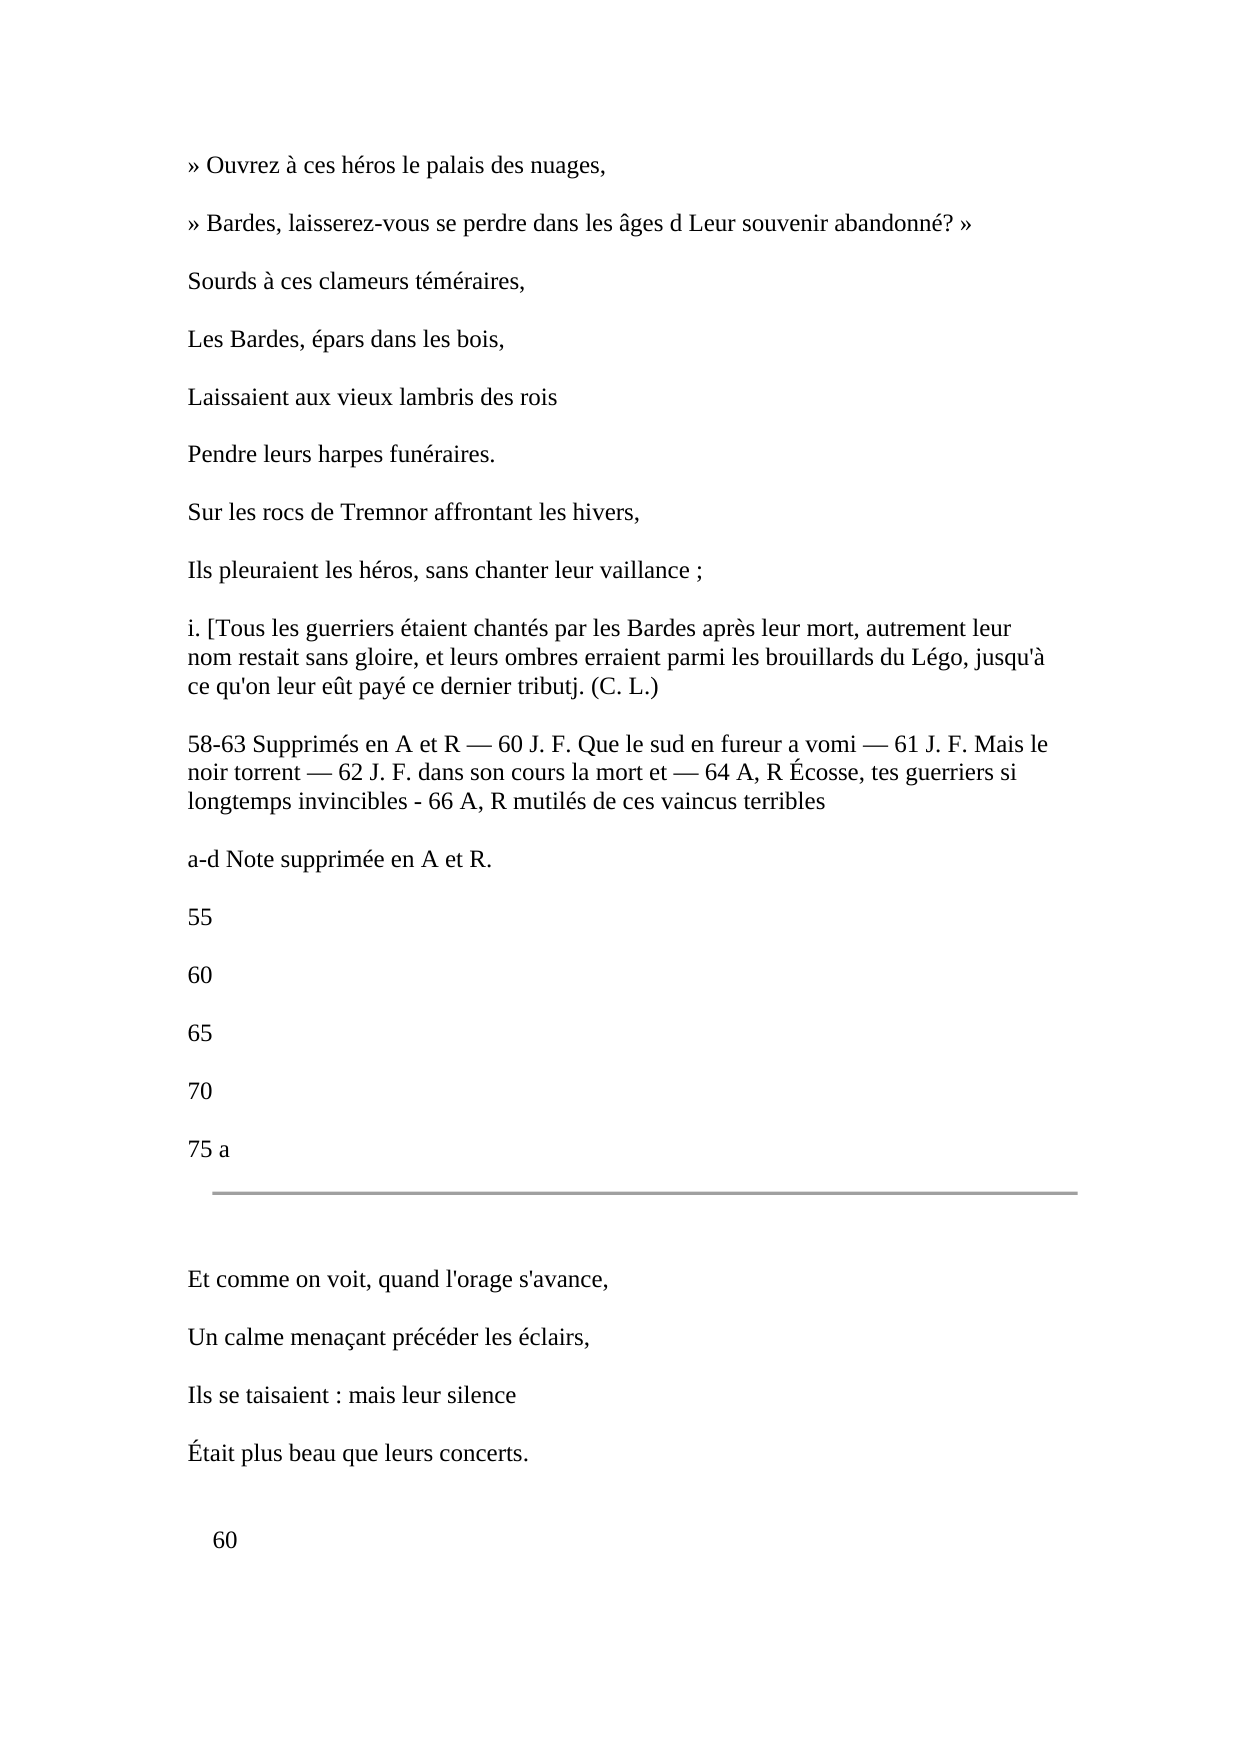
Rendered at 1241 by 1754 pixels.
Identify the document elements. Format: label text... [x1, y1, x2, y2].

text 60 [187, 960, 1053, 989]
text i. [Tous les guerriers étaient chantés par les Bardes après leur mort, autrement leur nom restait sans gloire, et leurs ombres erraient parmi les brouillards du Légo, jusqu'à ce qu'on leur eût payé ce dernier tributj. (C. L.) [187, 613, 1053, 699]
text Ils pleuraient les héros, sans chanter leur vaillance ; [187, 555, 1053, 584]
text Ils se taisaient : mais leur silence [187, 1380, 1053, 1408]
text 55 [187, 902, 1053, 931]
text Sur les rocs de Tremnor affrontant les hivers, [187, 497, 1053, 526]
text 75 a [187, 1134, 1053, 1162]
text Était plus beau que leurs concerts. [187, 1438, 1053, 1466]
text » Ouvrez à ces héros le palais des nuages, [187, 150, 1053, 179]
text Laissaient aux vieux lambris des rois [187, 382, 1053, 410]
text 65 [187, 1018, 1053, 1047]
text Sourds à ces clameurs téméraires, [187, 266, 1053, 294]
text Et comme on voit, quand l'orage s'avance, [187, 1264, 1053, 1293]
text a-d Note supprimée en A et R. [187, 844, 1053, 873]
text » Bardes, laisserez-vous se perdre dans les âges d Leur souvenir abandonné? » [187, 208, 1053, 237]
text Les Bardes, épars dans les bois, [187, 324, 1053, 352]
text 58-63 Supprimés en A et R — 60 J. F. Que le sud en fureur a vomi — 61 J. F. Mais le noir torrent — 62 J. F. dans son cours la mort et — 64 A, R Écosse, tes guerriers si longtemps invincibles - 66 A, R mutilés de ces vaincus terribles [187, 729, 1053, 815]
text Un calme menaçant précéder les éclairs, [187, 1322, 1053, 1351]
text 70 [187, 1076, 1053, 1104]
text Pendre leurs harpes funéraires. [187, 439, 1053, 468]
